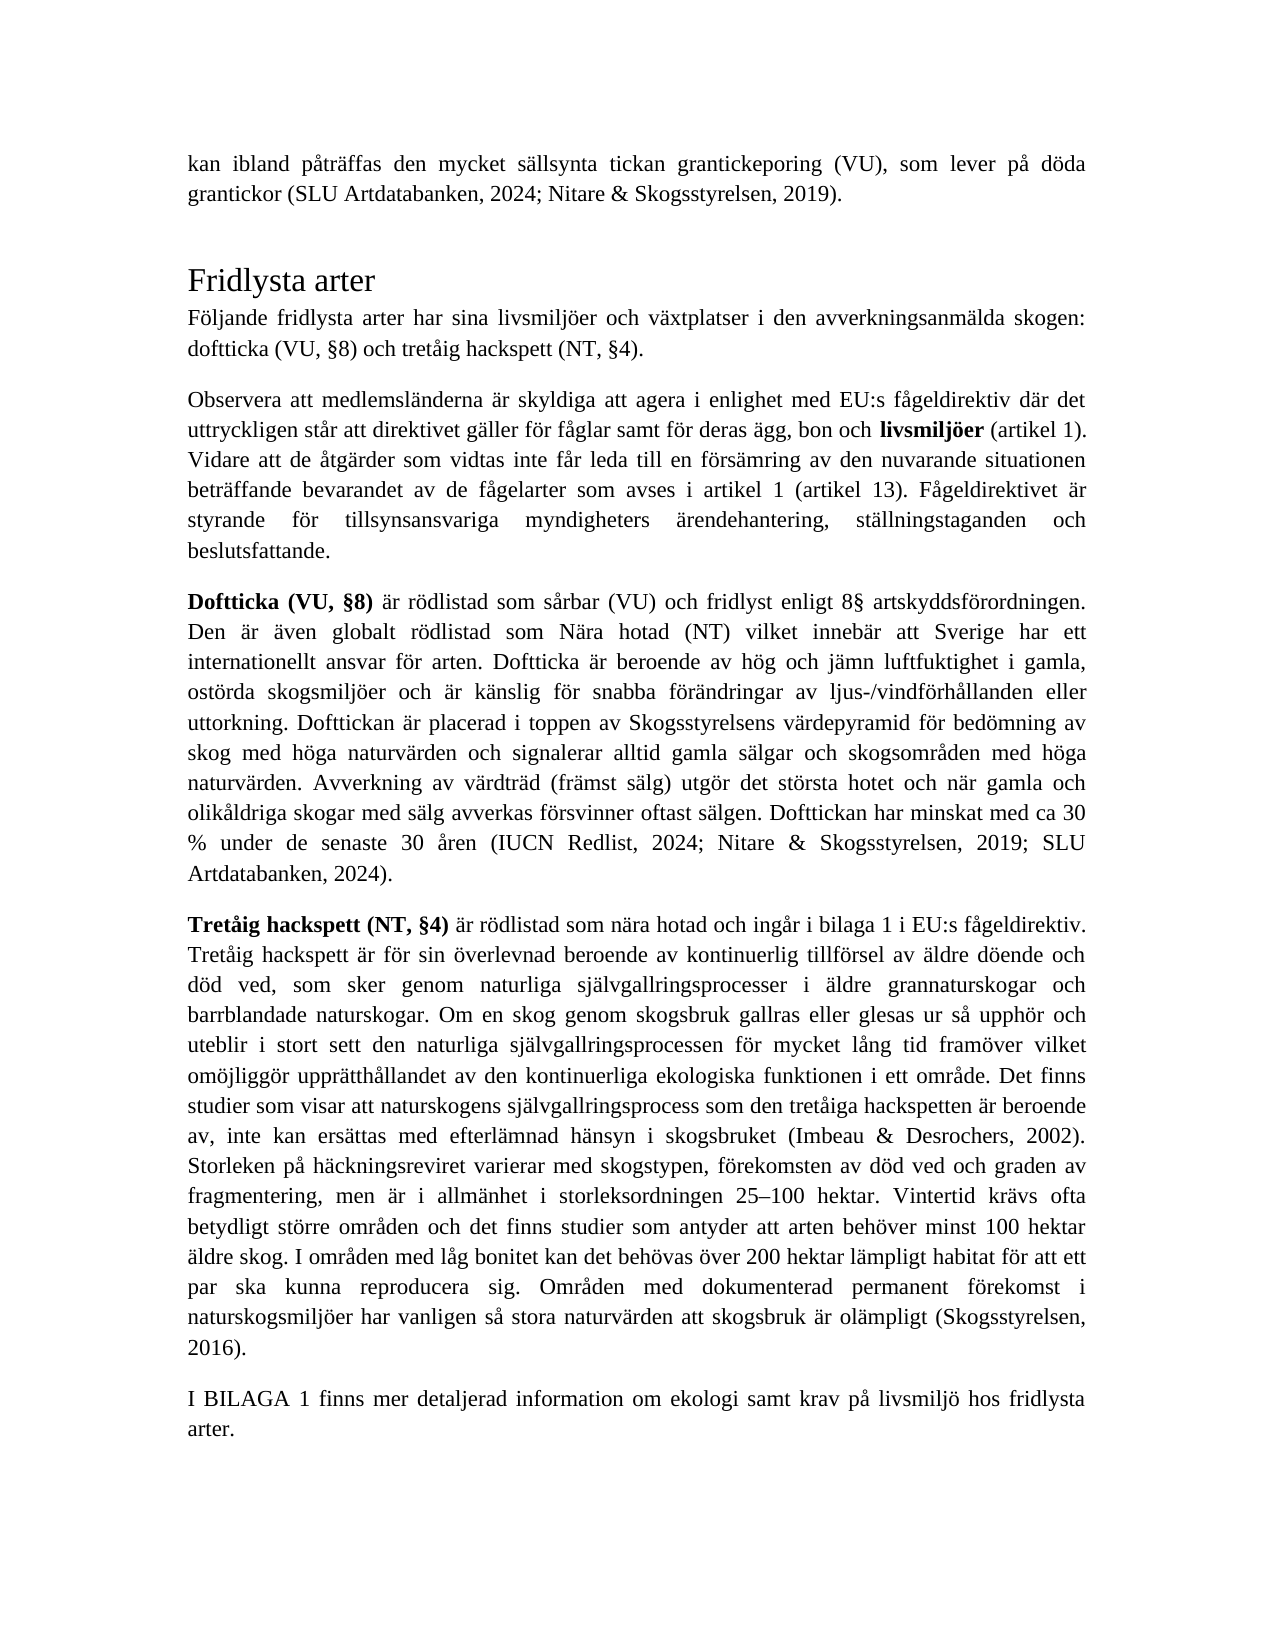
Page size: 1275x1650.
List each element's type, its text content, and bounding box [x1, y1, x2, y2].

text Tretåig hackspett (NT, §4) är rödlistad som nära hotad och ingår i bilaga 1 i EU:s fågeldirektiv. Tretåig hackspett är för sin överlevnad beroende av kontinuerlig tillförsel av äldre döende och död ved, som sker genom naturliga självgallringsprocesser i äldre grannaturskogar och barrblandade naturskogar. Om en skog genom skogsbruk gallras eller glesas ur så upphör och uteblir i stort sett den naturliga självgallringsprocessen för mycket lång tid framöver vilket omöjliggör upprätthållandet av den kontinuerliga ekologiska funktionen i ett område. Det finns studier som visar att naturskogens självgallringsprocess som den tretåiga hackspetten är beroende av, inte kan ersättas med efterlämnad hänsyn i skogsbruket (Imbeau & Desrochers, 2002). Storleken på häckningsreviret varierar med skogstypen, förekomsten av död ved och graden av fragmentering, men är i allmänhet i storleksordningen 25–100 hektar. Vintertid krävs ofta betydligt större områden och det finns studier som antyder att arten behöver minst 100 hektar äldre skog. I områden med låg bonitet kan det behövas över 200 hektar lämpligt habitat för att ett par ska kunna reproducera sig. Områden med dokumenterad permanent förekomst i naturskogsmiljöer har vanligen så stora naturvärden att skogsbruk är olämpligt (Skogsstyrelsen, 2016). [187, 911, 1087, 1360]
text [187, 150, 1087, 207]
text Doftticka (VU, §8) är rödlistad som sårbar (VU) och fridlyst enligt 8§ artskyddsförordningen. Den är även globalt rödlistad som Nära hotad (NT) vilket innebär att Sverige har ett internationellt ansvar för arten. Doftticka är beroende av hög och jämn luftfuktighet i gamla, ostörda skogsmiljöer och är känslig för snabba förändringar av ljus-/vindförhållanden eller uttorkning. Dofttickan är placerad i toppen av Skogsstyrelsens värdepyramid för bedömning av skog med höga naturvärden och signalerar alltid gamla sälgar och skogsområden med höga naturvärden. Avverkning av värdträd (främst sälg) utgör det största hotet och när gamla och olikåldriga skogar med sälg avverkas försvinner oftast sälgen. Dofttickan har minskat med ca 30 % under de senaste 30 åren (IUCN Redlist, 2024; Nitare & Skogsstyrelsen, 2019; SLU Artdatabanken, 2024). [187, 588, 1087, 886]
text Observera att medlemsländerna är skyldiga att agera i enlighet med EU:s fågeldirektiv där det uttryckligen står att direktivet gäller för fåglar samt för deras ägg, bon och livsmiljöer (artikel 1). Vidare att de åtgärder som vidtas inte får leda till en försämring av den nuvarande situationen beträffande bevarandet av de fågelarter som avses i artikel 1 (artikel 13). Fågeldirektivet är styrande för tillsynsansvariga myndigheters ärendehantering, ställningstaganden och beslutsfattande. [187, 386, 1087, 563]
text Följande fridlysta arter har sina livsmiljöer och växtplatser i den avverkningsanmälda skogen: doftticka (VU, §8) och tretåig hackspett (NT, §4). [187, 304, 1087, 361]
subtitle Fridlysta arter [187, 260, 1087, 299]
text I BILAGA 1 finns mer detaljerad information om ekologi samt krav på livsmiljö hos fridlysta arter. [187, 1385, 1087, 1441]
